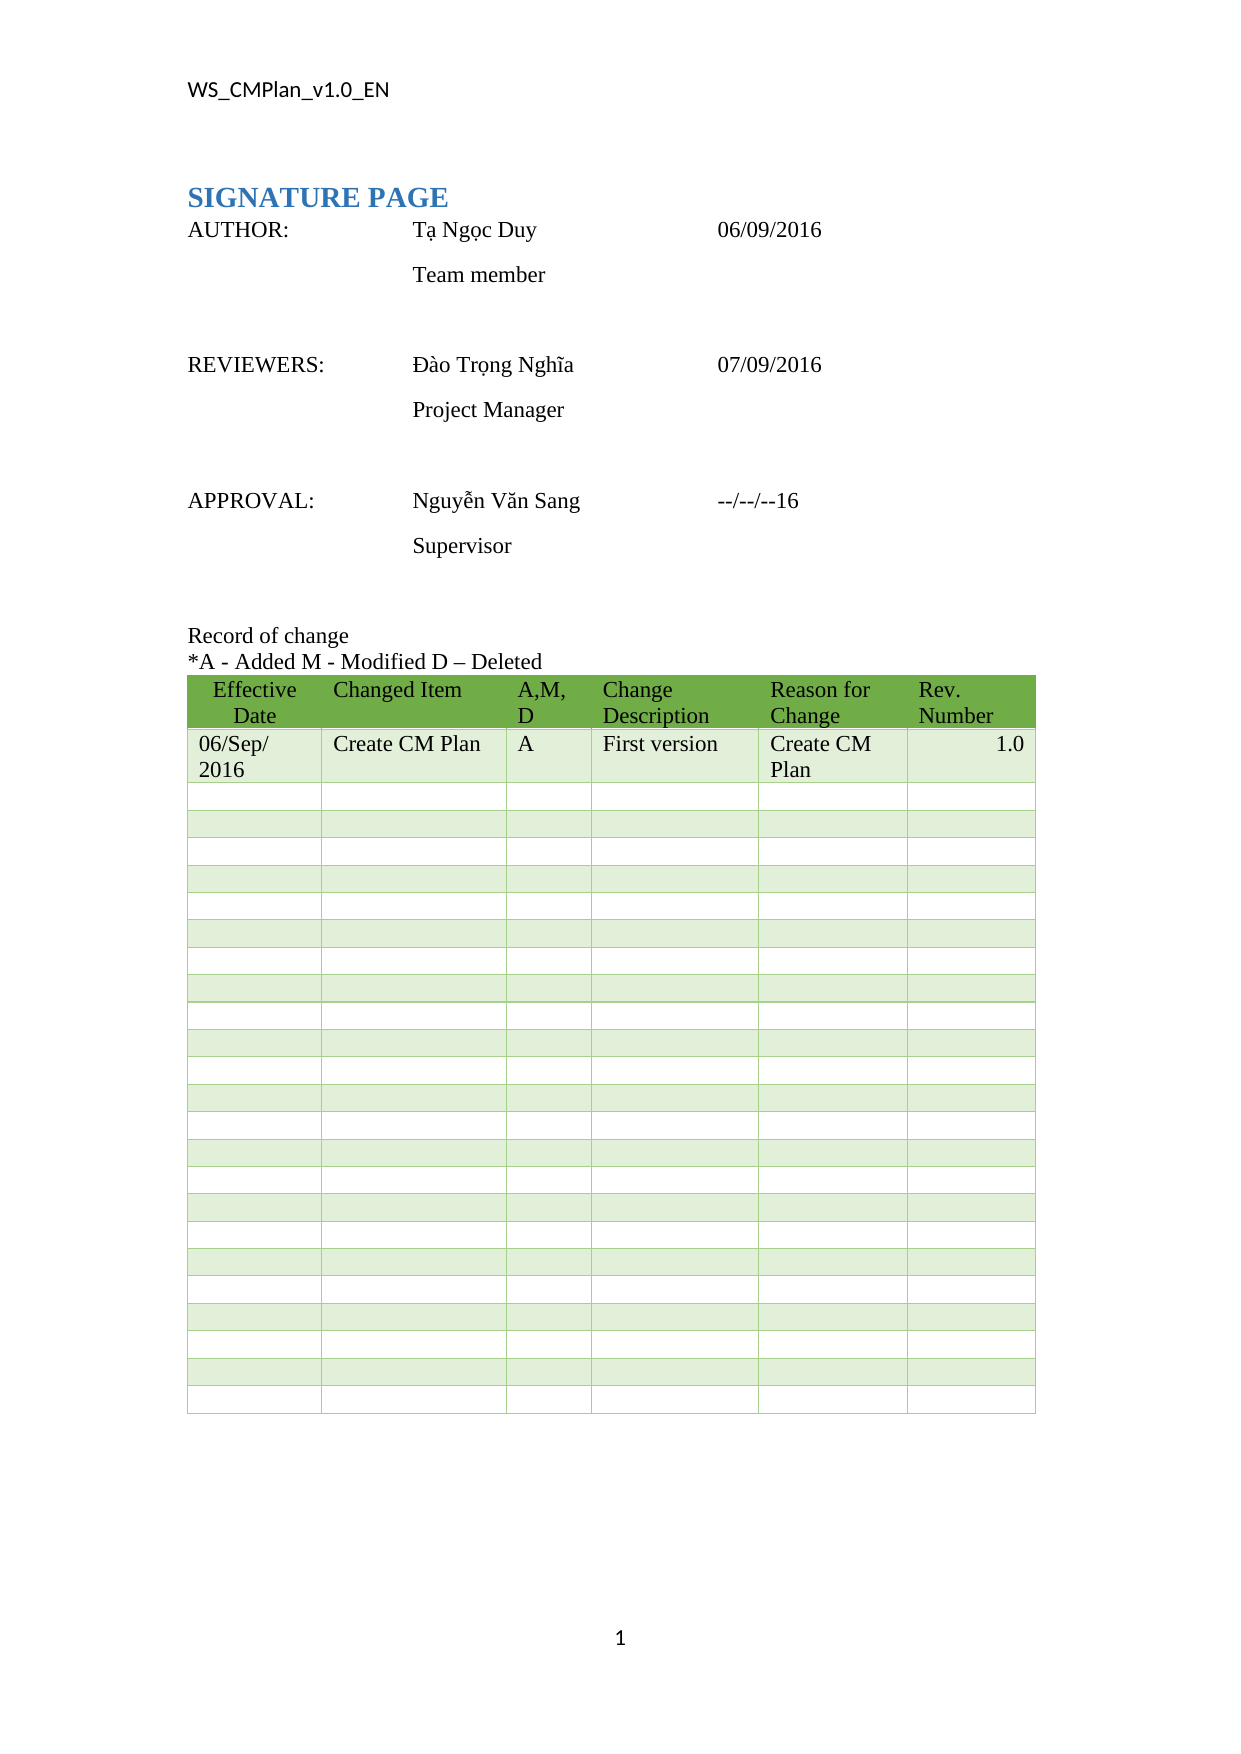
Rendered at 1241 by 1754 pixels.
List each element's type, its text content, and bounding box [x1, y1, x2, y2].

table_cell [908, 1003, 1035, 1029]
table_cell [188, 1057, 321, 1084]
table_cell [188, 1276, 321, 1303]
table_cell Create CM Plan [759, 730, 907, 782]
table_cell [592, 1112, 758, 1138]
table_cell [908, 1030, 1035, 1056]
table_header A,M,D [507, 676, 591, 728]
table_cell [322, 1386, 506, 1412]
text *A - Added M - Modified D – Deleted [187, 648, 1053, 675]
table_cell [759, 893, 907, 919]
table_cell [507, 1030, 591, 1056]
table_cell [188, 783, 321, 810]
table_cell [759, 1359, 907, 1385]
table_cell [188, 1085, 321, 1111]
table_cell [759, 975, 907, 1001]
table_cell [507, 948, 591, 974]
table_cell [507, 1057, 591, 1084]
table_cell [188, 1167, 321, 1193]
table_cell 06/Sep/2016 [188, 730, 321, 782]
table_cell [507, 975, 591, 1001]
table_cell [507, 1386, 591, 1412]
table_cell [188, 893, 321, 919]
table_header Reason for Change [759, 676, 907, 728]
table_cell [759, 1331, 907, 1358]
table_cell [592, 893, 758, 919]
table_cell [322, 1057, 506, 1084]
table_cell [188, 1331, 321, 1358]
table_cell [592, 920, 758, 947]
table_cell [322, 1331, 506, 1358]
table_cell [507, 1222, 591, 1248]
table_cell [507, 1112, 591, 1138]
table_cell [592, 838, 758, 864]
table_cell [759, 1112, 907, 1138]
table_cell [759, 920, 907, 947]
table_cell [592, 1167, 758, 1193]
table_cell [322, 1030, 506, 1056]
table_cell [908, 838, 1035, 864]
table_cell [908, 1386, 1035, 1412]
table_cell [592, 948, 758, 974]
text Record of change [187, 622, 1053, 648]
table_cell A [507, 730, 591, 782]
text Project Manager [187, 397, 1053, 423]
table_cell [188, 975, 321, 1001]
table_cell [322, 1194, 506, 1221]
table_cell [322, 1304, 506, 1330]
table_cell [759, 1386, 907, 1412]
table_cell [592, 1276, 758, 1303]
table_cell [322, 1276, 506, 1303]
table_cell [507, 1249, 591, 1275]
table_cell [908, 1140, 1035, 1166]
table_cell [188, 1003, 321, 1029]
table_cell [908, 1194, 1035, 1221]
table_cell [908, 1276, 1035, 1303]
table_cell [507, 1359, 591, 1385]
table_cell [322, 1359, 506, 1385]
table_cell First version [592, 730, 758, 782]
table_cell [592, 1194, 758, 1221]
table_cell [908, 1249, 1035, 1275]
text REVIEWERS: Đào Trọng Nghĩa 07/09/2016 [187, 351, 1053, 378]
subtitle SIGNATURE PAGE [187, 180, 1053, 213]
table_cell [188, 1386, 321, 1412]
table_cell [759, 1085, 907, 1111]
table_cell [322, 1112, 506, 1138]
table_cell [507, 1085, 591, 1111]
table_cell [322, 1003, 506, 1029]
table_cell [188, 920, 321, 947]
table_cell [188, 1194, 321, 1221]
table_cell [188, 1112, 321, 1138]
text Team member [187, 261, 1053, 288]
table_cell [908, 783, 1035, 810]
table_cell [507, 1276, 591, 1303]
table_cell [322, 1167, 506, 1193]
table_cell [592, 1331, 758, 1358]
table_cell [507, 783, 591, 810]
table_cell [188, 1249, 321, 1275]
table_header Effective Date [188, 676, 321, 728]
table_header Change Description [592, 676, 758, 728]
table_cell [908, 948, 1035, 974]
text AUTHOR: Tạ Ngọc Duy 06/09/2016 [187, 216, 1053, 242]
table_cell [188, 811, 321, 837]
table_cell [322, 948, 506, 974]
table_cell [507, 1331, 591, 1358]
table_cell [592, 1030, 758, 1056]
table_cell [908, 811, 1035, 837]
table_header Changed Item [322, 676, 506, 728]
table_cell [759, 1276, 907, 1303]
table_cell [322, 975, 506, 1001]
table_cell [322, 783, 506, 810]
table_cell [592, 866, 758, 892]
table_cell [507, 893, 591, 919]
table_cell [188, 838, 321, 864]
table_cell [322, 811, 506, 837]
table_cell [908, 893, 1035, 919]
table_cell [322, 1222, 506, 1248]
table_cell [592, 1304, 758, 1330]
table_header Rev. Number [908, 676, 1035, 728]
table_cell [908, 1167, 1035, 1193]
table_cell [592, 1057, 758, 1084]
table_cell [759, 783, 907, 810]
table_cell [188, 866, 321, 892]
table_cell [759, 811, 907, 837]
table_cell [188, 1359, 321, 1385]
text APPROVAL: Nguyễn Văn Sang --/--/--16 [187, 487, 1053, 513]
table_cell [908, 1057, 1035, 1084]
table_cell [759, 948, 907, 974]
table_cell [322, 1140, 506, 1166]
table_cell [322, 838, 506, 864]
table_cell [908, 1304, 1035, 1330]
table_cell [592, 811, 758, 837]
table_cell [322, 893, 506, 919]
table_cell [188, 1222, 321, 1248]
table_cell [592, 1386, 758, 1412]
table_cell [188, 1304, 321, 1330]
table_cell [507, 1194, 591, 1221]
table_cell [592, 1359, 758, 1385]
table_cell [507, 1140, 591, 1166]
table_cell [908, 1359, 1035, 1385]
table_cell [188, 1030, 321, 1056]
table_cell [507, 866, 591, 892]
table_cell [592, 975, 758, 1001]
table_cell 1.0 [908, 730, 1035, 782]
table_cell Create CM Plan [322, 730, 506, 782]
table_cell [507, 920, 591, 947]
table_cell [759, 1030, 907, 1056]
text Supervisor [187, 532, 1053, 558]
table_cell [759, 1057, 907, 1084]
table_cell [908, 1331, 1035, 1358]
table_cell [908, 920, 1035, 947]
table_cell [759, 1194, 907, 1221]
table_cell [908, 1222, 1035, 1248]
table_cell [188, 1140, 321, 1166]
table_cell [322, 1249, 506, 1275]
table_cell [322, 1085, 506, 1111]
table_cell [322, 866, 506, 892]
table_cell [507, 811, 591, 837]
table_cell [592, 1085, 758, 1111]
table_cell [592, 1140, 758, 1166]
table_cell [507, 1003, 591, 1029]
table_cell [592, 783, 758, 810]
table_cell [759, 1003, 907, 1029]
table_cell [908, 866, 1035, 892]
table_cell [592, 1222, 758, 1248]
table_cell [759, 1167, 907, 1193]
table_cell [507, 838, 591, 864]
table_cell [188, 948, 321, 974]
table_cell [507, 1304, 591, 1330]
table_cell [507, 1167, 591, 1193]
table_cell [759, 1222, 907, 1248]
table_cell [759, 838, 907, 864]
table_cell [908, 1112, 1035, 1138]
table_cell [759, 1304, 907, 1330]
table_cell [759, 1249, 907, 1275]
table_cell [759, 866, 907, 892]
table_cell [592, 1249, 758, 1275]
table_cell [322, 920, 506, 947]
table_cell [908, 1085, 1035, 1111]
table_cell [908, 975, 1035, 1001]
table_cell [759, 1140, 907, 1166]
table_cell [592, 1003, 758, 1029]
